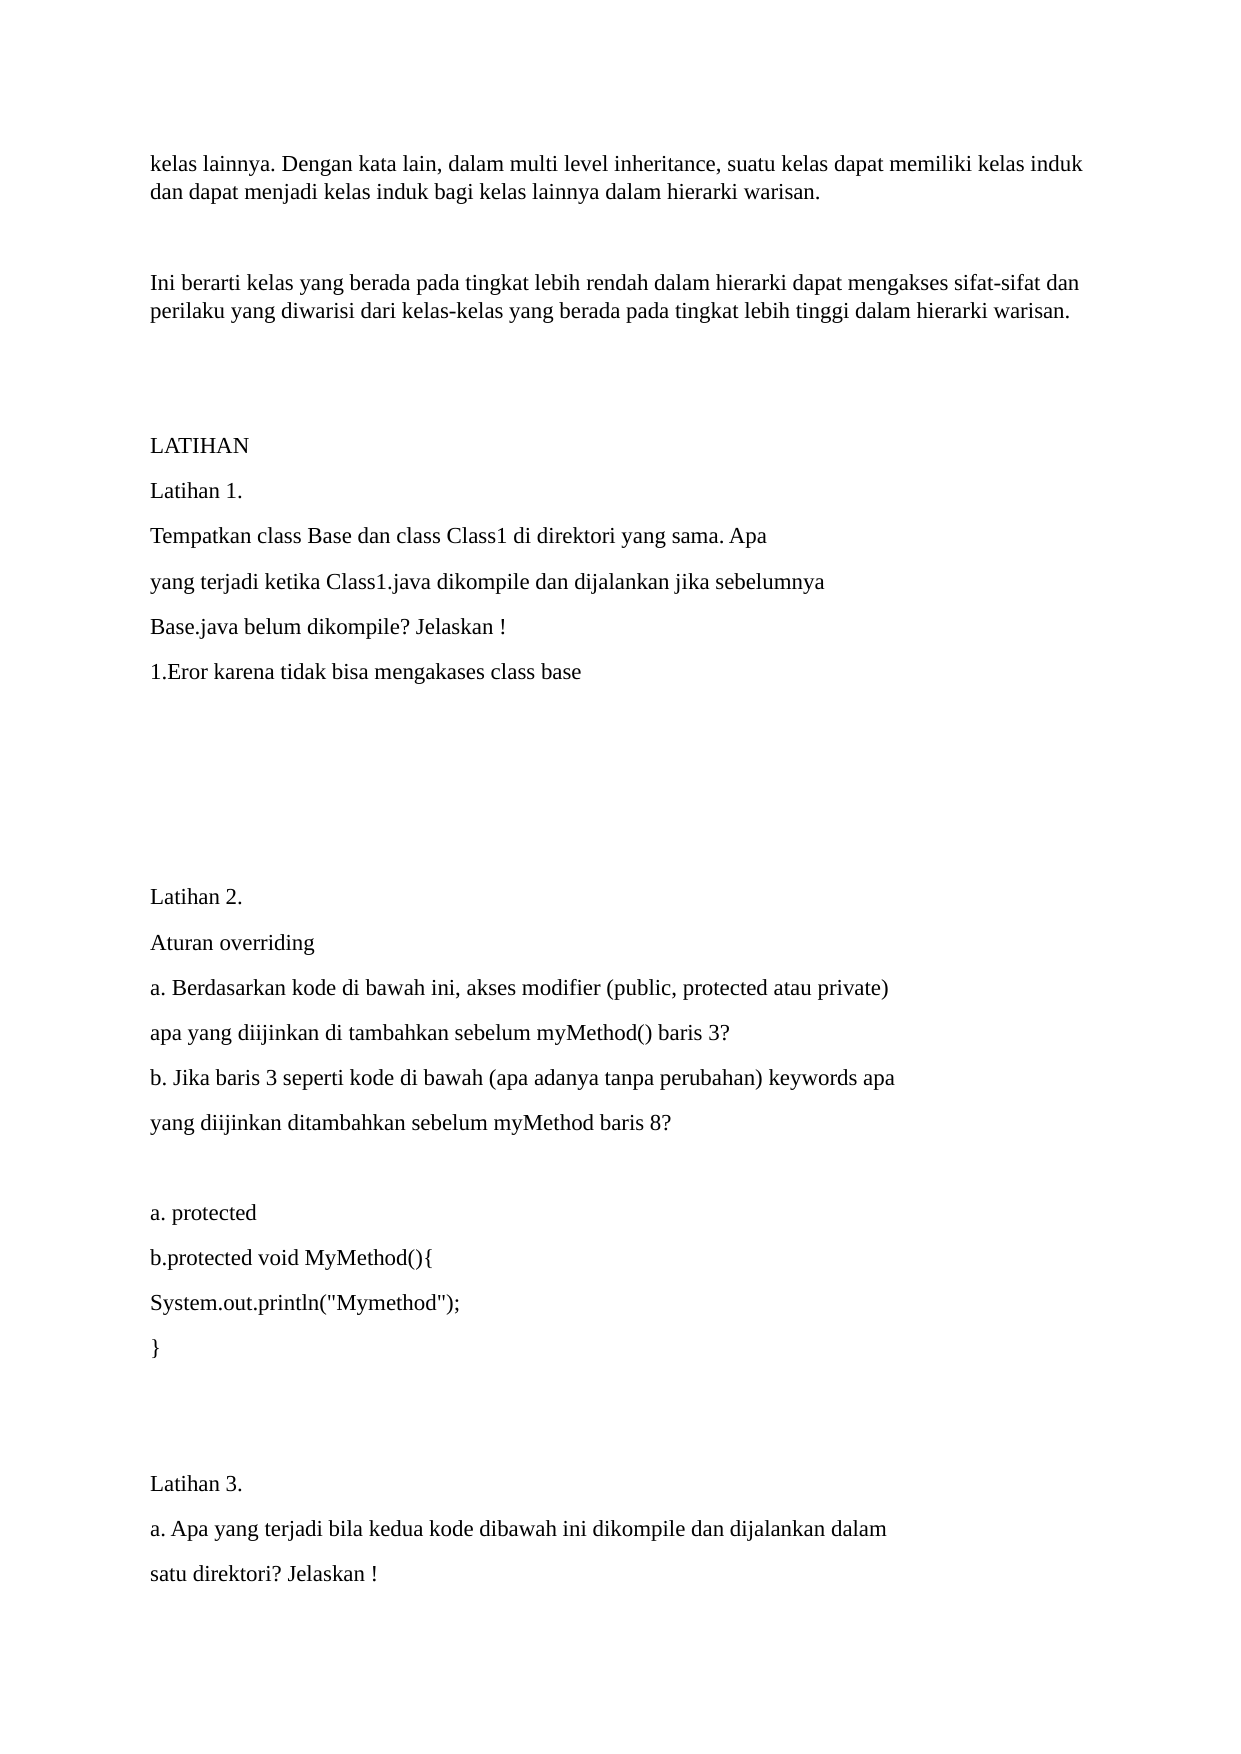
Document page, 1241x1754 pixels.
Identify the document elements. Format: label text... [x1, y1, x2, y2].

text Base.java belum dikompile? Jelaskan ! [150, 613, 1090, 639]
text yang diijinkan ditambahkan sebelum myMethod baris 8? [150, 1109, 1090, 1135]
text yang terjadi ketika Class1.java dikompile dan dijalankan jika sebelumnya [150, 568, 1090, 594]
text b.protected void MyMethod(){ [150, 1244, 1090, 1271]
text Tempatkan class Base dan class Class1 di direktori yang sama. Apa [150, 523, 1090, 549]
text Latihan 3. [150, 1470, 1090, 1496]
text Latihan 2. [150, 883, 1090, 910]
text } [150, 1334, 1090, 1361]
text Aturan overriding [150, 928, 1090, 955]
text satu direktori? Jelaskan ! [150, 1560, 1090, 1586]
text a. Berdasarkan kode di bawah ini, akses modifier (public, protected atau private) [150, 974, 1090, 1000]
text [150, 150, 1090, 205]
text a. Apa yang terjadi bila kedua kode dibawah ini dikompile dan dijalankan dalam [150, 1515, 1090, 1541]
text 1.Eror karena tidak bisa mengakases class base [150, 658, 1090, 684]
text LATIHAN [150, 432, 1090, 459]
text apa yang diijinkan di tambahkan sebelum myMethod() baris 3? [150, 1019, 1090, 1045]
text b. Jika baris 3 seperti kode di bawah (apa adanya tanpa perubahan) keywords apa [150, 1064, 1090, 1090]
text a. protected [150, 1199, 1090, 1226]
text System.out.println("Mymethod"); [150, 1289, 1090, 1316]
text Latihan 1. [150, 477, 1090, 504]
text Ini berarti kelas yang berada pada tingkat lebih rendah dalam hierarki dapat mengakses sifat-sifat dan perilaku yang diwarisi dari kelas-kelas yang berada pada tingkat lebih tinggi dalam hierarki warisan. [150, 269, 1090, 323]
